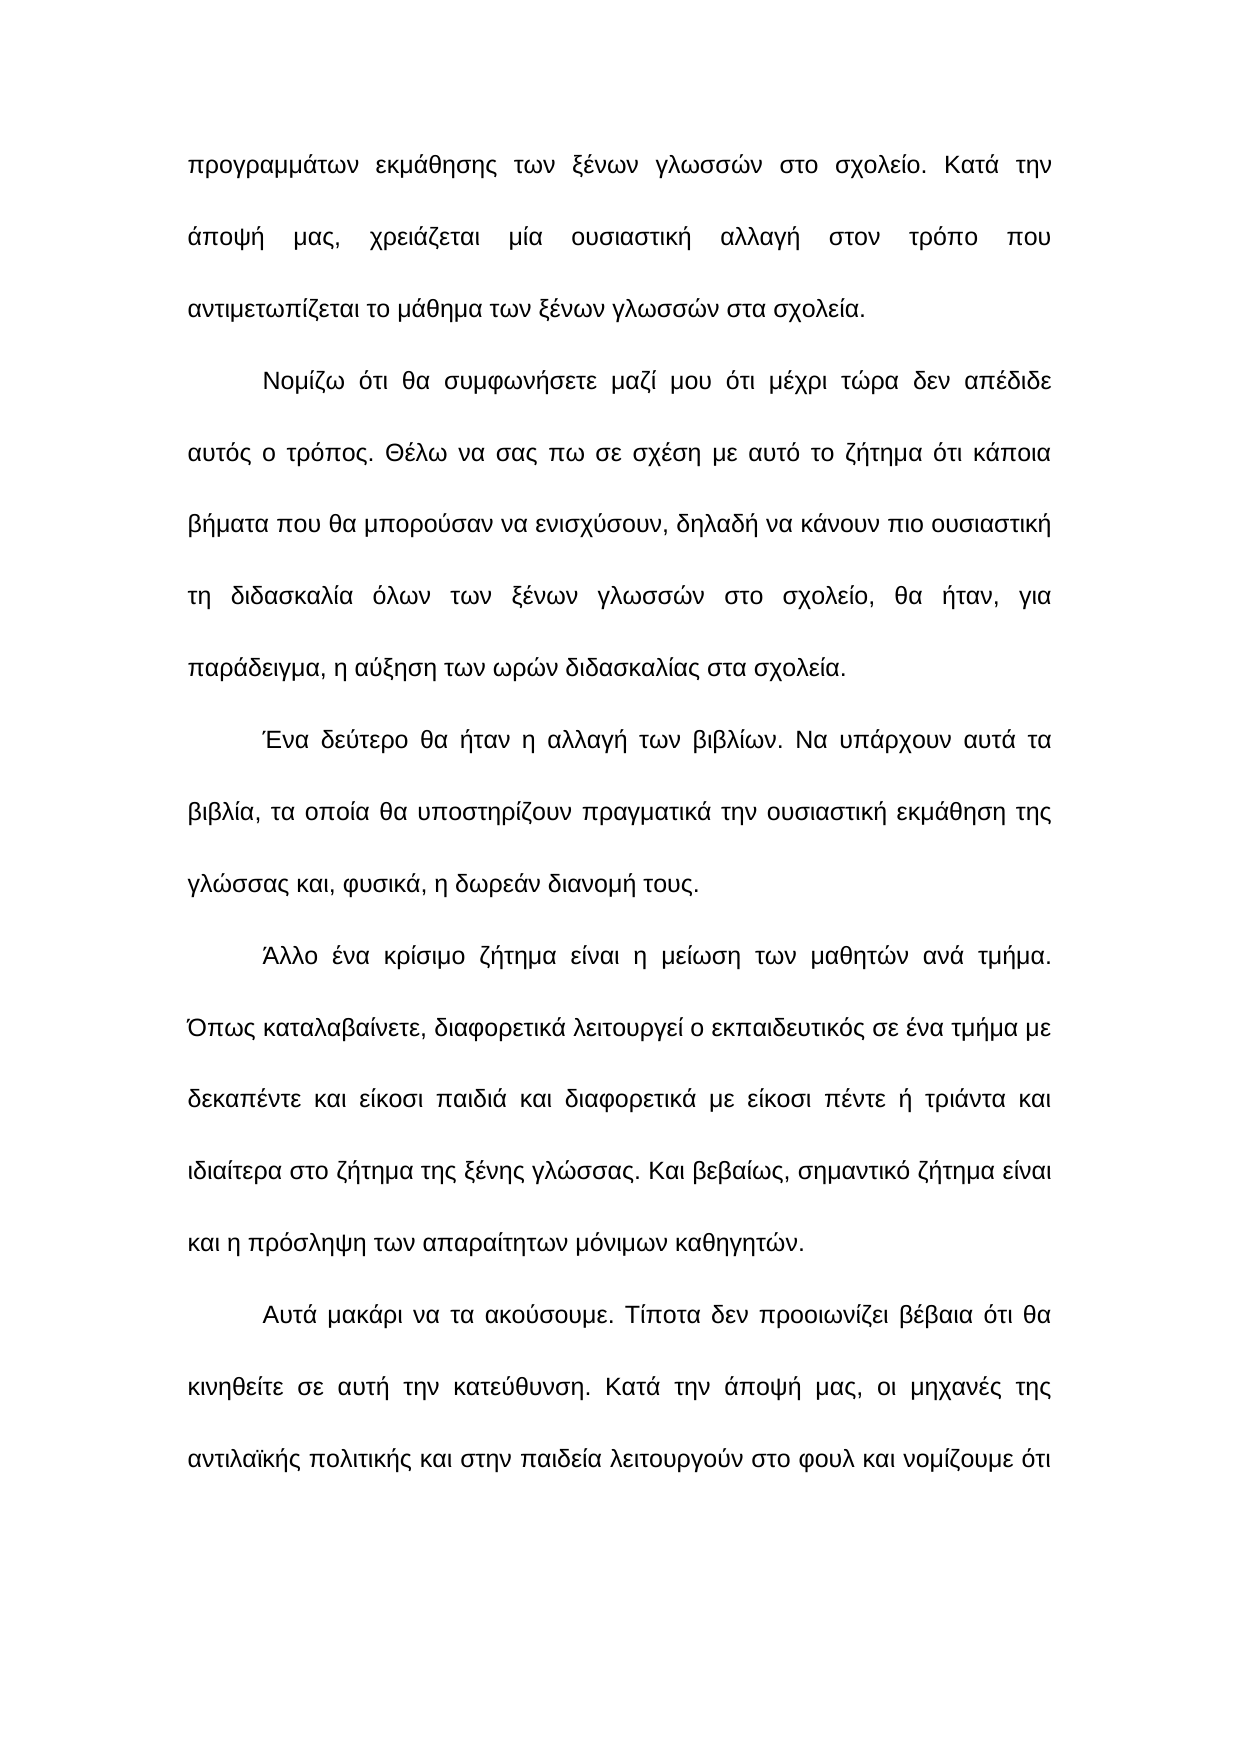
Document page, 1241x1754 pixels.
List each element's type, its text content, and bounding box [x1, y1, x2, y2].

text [187, 1300, 1053, 1472]
text Άλλο ένα κρίσιμο ζήτημα είναι η μείωση των μαθητών ανά τμήμα. Όπως καταλαβαίνετε, διαφορετικά λειτουργεί ο εκπαιδευτικός σε ένα τμήμα με δεκαπέντε και είκοσι παιδιά και διαφορετικά με είκοσι πέντε ή τριάντα και ιδιαίτερα στο ζήτημα της ξένης γλώσσας. Και βεβαίως, σημαντικό ζήτημα είναι και η πρόσληψη των απαραίτητων μόνιμων καθηγητών. [187, 941, 1053, 1257]
text Ένα δεύτερο θα ήταν η αλλαγή των βιβλίων. Να υπάρχουν αυτά τα βιβλία, τα οποία θα υποστηρίζουν πραγματικά την ουσιαστική εκμάθηση της γλώσσας και, φυσικά, η δωρεάν διανομή τους. [187, 725, 1053, 897]
text Νομίζω ότι θα συμφωνήσετε μαζί μου ότι μέχρι τώρα δεν απέδιδε αυτός ο τρόπος. Θέλω να σας πω σε σχέση με αυτό το ζήτημα ότι κάποια βήματα που θα μπορούσαν να ενισχύσουν, δηλαδή να κάνουν πιο ουσιαστική τη διδασκαλία όλων των ξένων γλωσσών στο σχολείο, θα ήταν, για παράδειγμα, η αύξηση των ωρών διδασκαλίας στα σχολεία. [187, 366, 1053, 682]
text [187, 150, 1053, 322]
